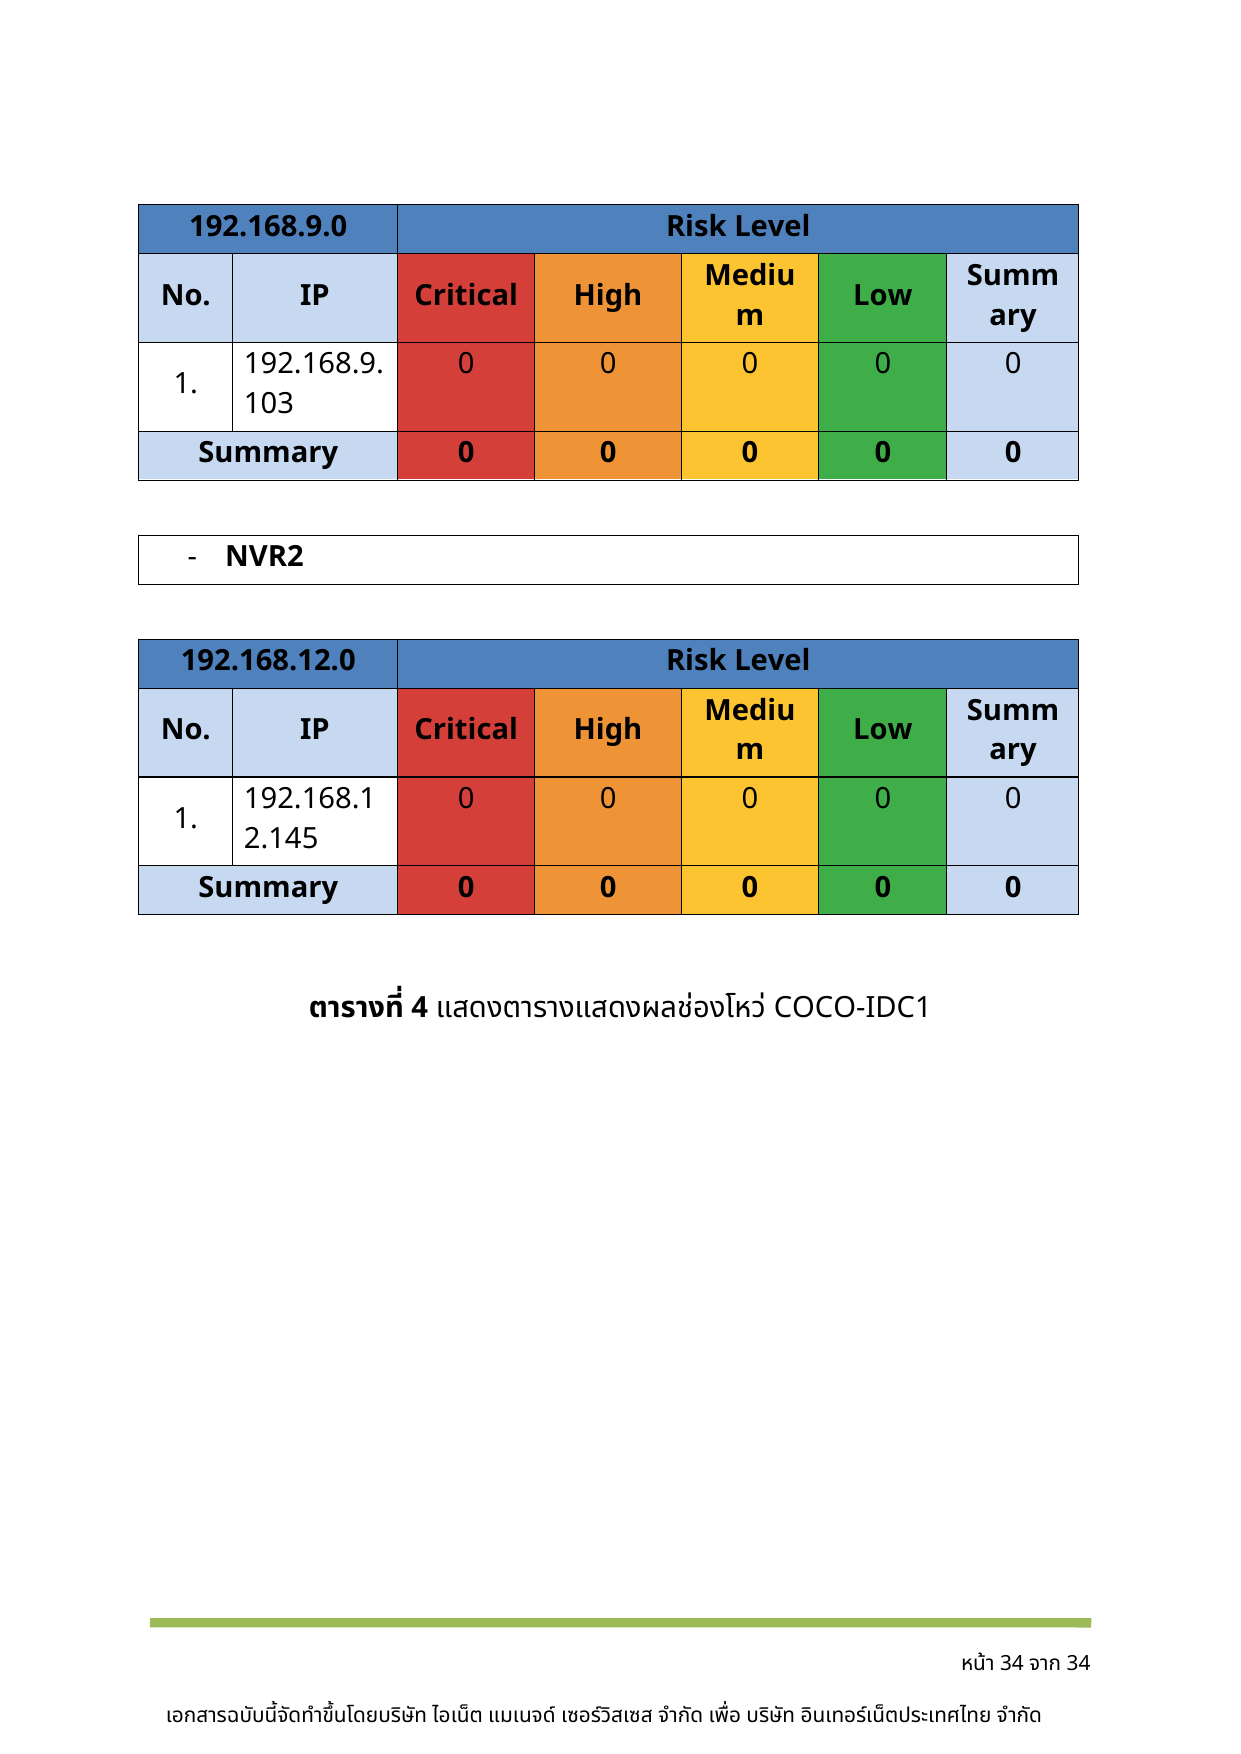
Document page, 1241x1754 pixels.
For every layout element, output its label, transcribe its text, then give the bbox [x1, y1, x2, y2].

table_cell 0 [535, 778, 681, 865]
table_cell 0 [398, 778, 534, 865]
table_cell 0 [819, 343, 946, 431]
table_cell 192.168.9.103 [233, 343, 397, 431]
text ตารางที่ 4 แสดงตารางแสดงผลช่องโหว่ COCO-IDC1 [150, 986, 1090, 1030]
table_cell 0 [947, 432, 1078, 479]
table_cell 0 [535, 432, 681, 479]
table_cell 1. [139, 778, 232, 865]
table_cell 0 [535, 343, 681, 431]
table_cell IP [233, 689, 397, 776]
table_cell 0 [947, 778, 1078, 865]
table_cell High [535, 254, 681, 342]
table_cell Summary [139, 866, 397, 914]
table_cell Low [819, 689, 946, 776]
table_cell IP [233, 254, 397, 342]
table_cell 0 [682, 343, 818, 431]
table_cell Low [819, 254, 946, 342]
table_cell High [535, 689, 681, 776]
table_cell Medium [682, 254, 818, 342]
table_cell 0 [535, 866, 681, 914]
table_cell 0 [398, 432, 534, 479]
table_cell No. [139, 689, 232, 776]
table_cell 1. [139, 343, 232, 431]
table_cell 0 [682, 432, 818, 479]
table_cell 0 [819, 866, 946, 914]
table_cell 0 [819, 778, 946, 865]
table_cell 0 [819, 432, 946, 479]
table_cell Summary [947, 254, 1078, 342]
table_cell Summary [947, 689, 1078, 776]
table_header Risk Level [398, 205, 1078, 253]
table_cell 0 [682, 778, 818, 865]
table_cell 0 [398, 343, 534, 431]
table_header 192.168.12.0 [139, 640, 397, 688]
table_cell Medium [682, 689, 818, 776]
table_header NVR2 [139, 536, 1078, 584]
table_cell 0 [682, 866, 818, 914]
table_cell No. [139, 254, 232, 342]
table_cell Summary [139, 432, 397, 479]
table_cell 192.168.12.145 [233, 778, 397, 865]
table_cell Critical [398, 254, 534, 342]
table_cell 0 [947, 866, 1078, 914]
table_header 192.168.9.0 [139, 205, 397, 253]
table_header Risk Level [398, 640, 1078, 688]
table_cell 0 [398, 866, 534, 914]
table_cell Critical [398, 689, 534, 776]
table_cell 0 [947, 343, 1078, 431]
